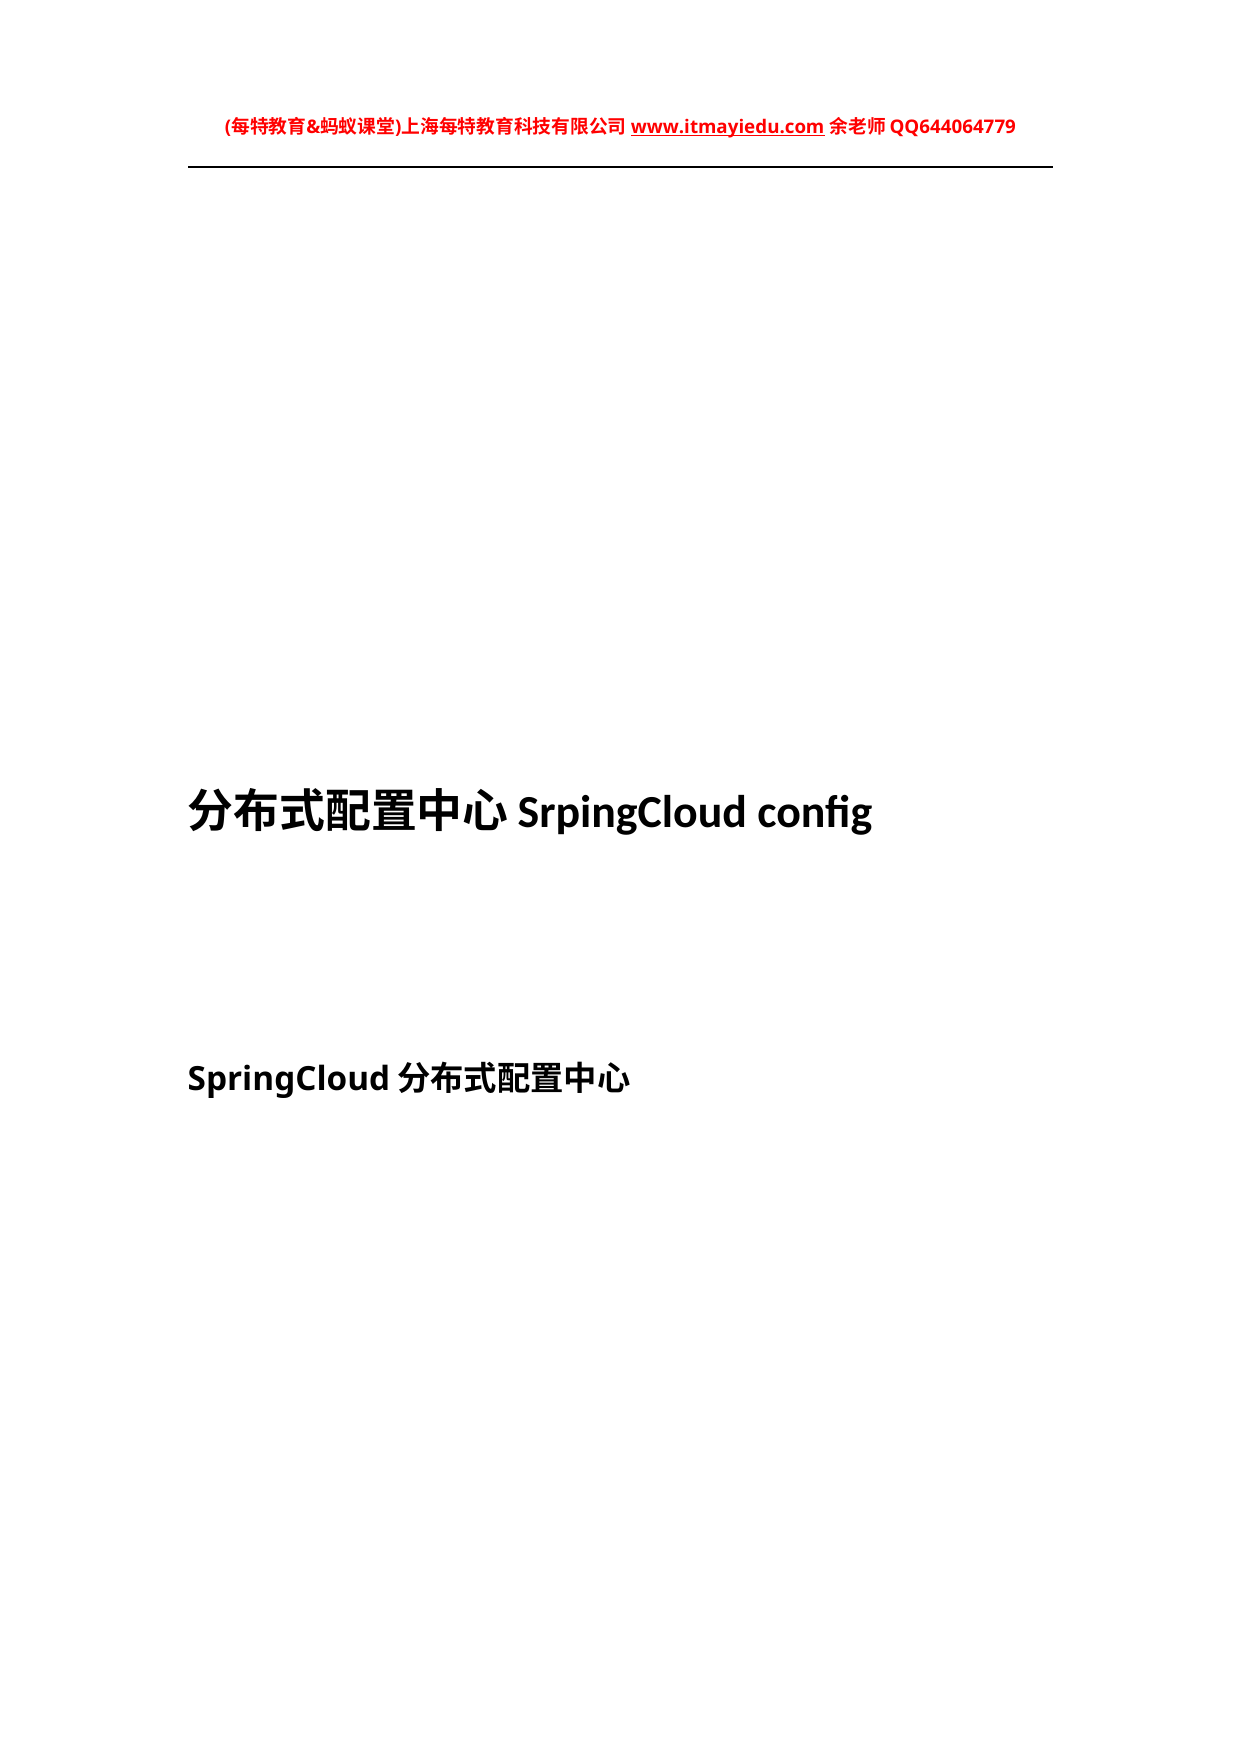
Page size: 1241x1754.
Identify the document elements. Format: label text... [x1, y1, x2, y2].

subtitle 分布式配置中心SrpingCloud config [187, 759, 1053, 856]
subtitle SpringCloud分布式配置中心 [187, 1044, 1053, 1109]
